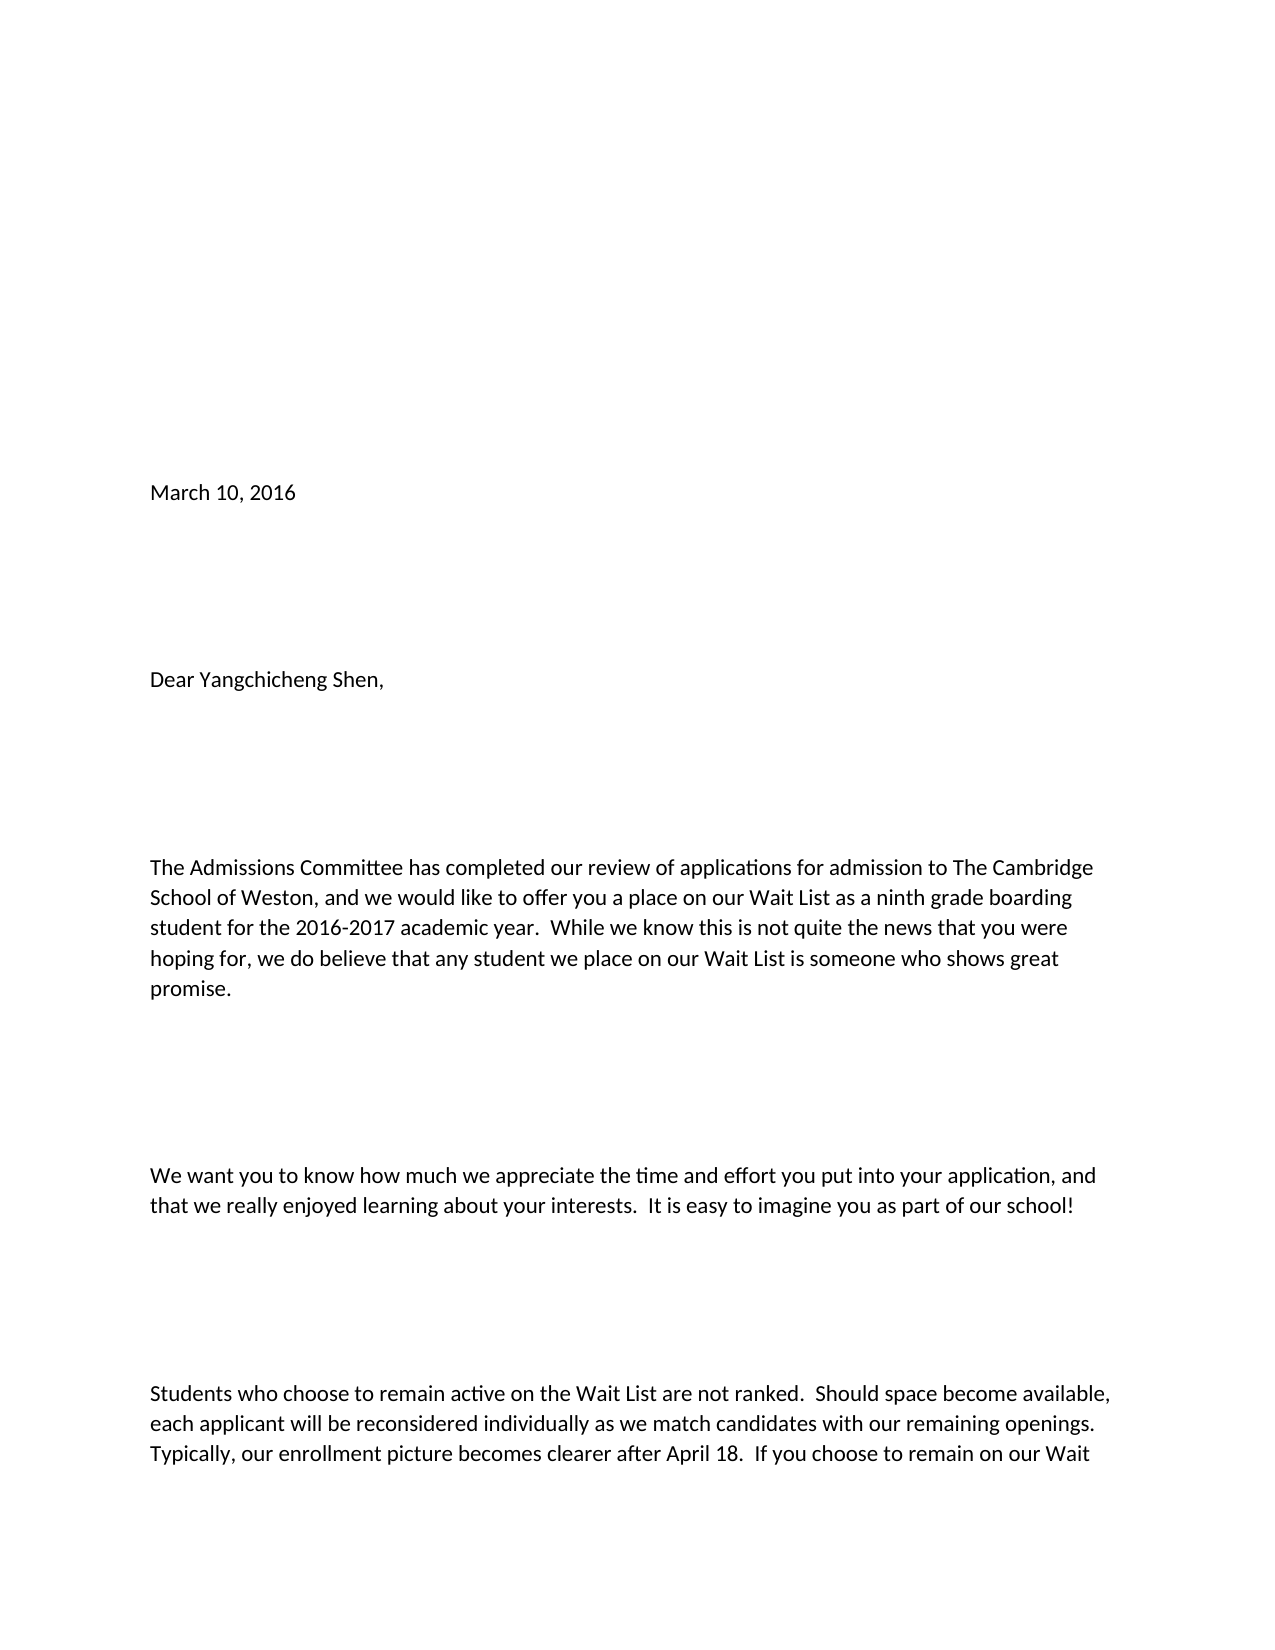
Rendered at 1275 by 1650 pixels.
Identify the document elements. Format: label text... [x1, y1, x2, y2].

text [150, 1379, 1125, 1468]
text We want you to know how much we appreciate the time and effort you put into your application, and that we really enjoyed learning about your interests. It is easy to imagine you as part of our school! [150, 1161, 1125, 1220]
text Dear Yangchicheng Shen, [150, 666, 1125, 694]
text The Admissions Committee has completed our review of applications for admission to The Cambridge School of Weston, and we would like to offer you a place on our Wait List as a ninth grade boarding student for the 2016-2017 academic year. While we know this is not quite the news that you were hoping for, we do believe that any student we place on our Wait List is someone who shows great promise. [150, 853, 1125, 1002]
text March 10, 2016 [150, 478, 1125, 506]
